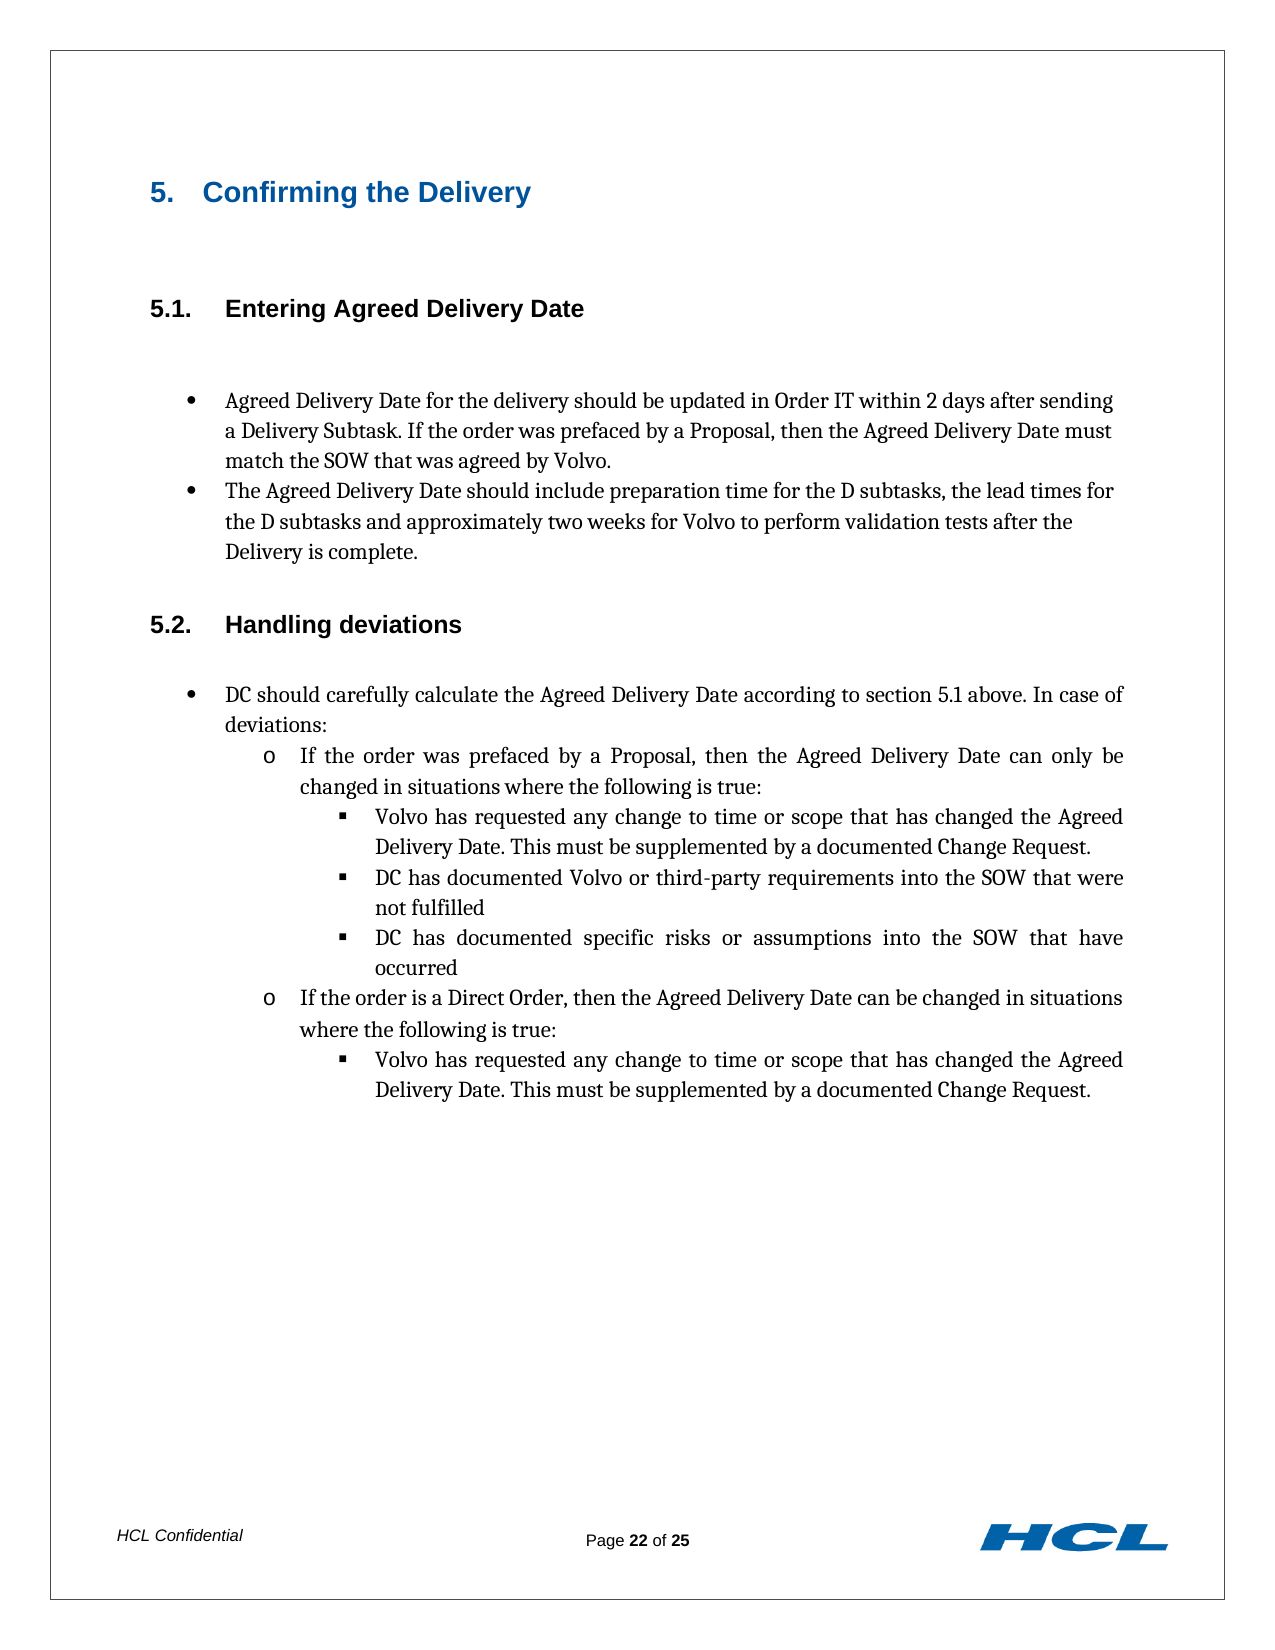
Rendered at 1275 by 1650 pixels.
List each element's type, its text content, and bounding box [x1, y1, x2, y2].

list Volvo has requested any change to time or scope that has changed the Agreed Delivery Date. This must be supplemented by a documented Change Request. [337, 1047, 1125, 1103]
list DC has documented specific risks or assumptions into the SOW that have occurred [337, 925, 1125, 981]
list If the order is a Direct Order, then the Agreed Delivery Date can be changed in situations where the following is true: [262, 985, 1125, 1043]
list DC should carefully calculate the Agreed Delivery Date according to section 5.1 above. In case of deviations: [187, 682, 1125, 738]
list Agreed Delivery Date for the delivery should be updated in Order IT within 2 days after sending a Delivery Subtask. If the order was prefaced by a Proposal, then the Agreed Delivery Date must match the SOW that was agreed by Volvo. [187, 388, 1125, 474]
subtitle Confirming the Delivery [150, 175, 1125, 208]
list Volvo has requested any change to time or scope that has changed the Agreed Delivery Date. This must be supplemented by a documented Change Request. [337, 804, 1125, 861]
subtitle Handling deviations [150, 611, 1125, 639]
subtitle Entering Agreed Delivery Date [150, 294, 1125, 323]
list DC has documented Volvo or third-party requirements into the SOW that were not fulfilled [337, 864, 1125, 921]
list The Agreed Delivery Date should include preparation time for the D subtasks, the lead times for the D subtasks and approximately two weeks for Volvo to perform validation tests after the Delivery is complete. [187, 478, 1125, 565]
picture [975, 1523, 1169, 1555]
list If the order was prefaced by a Proposal, then the Agreed Delivery Date can only be changed in situations where the following is true: [262, 742, 1125, 800]
